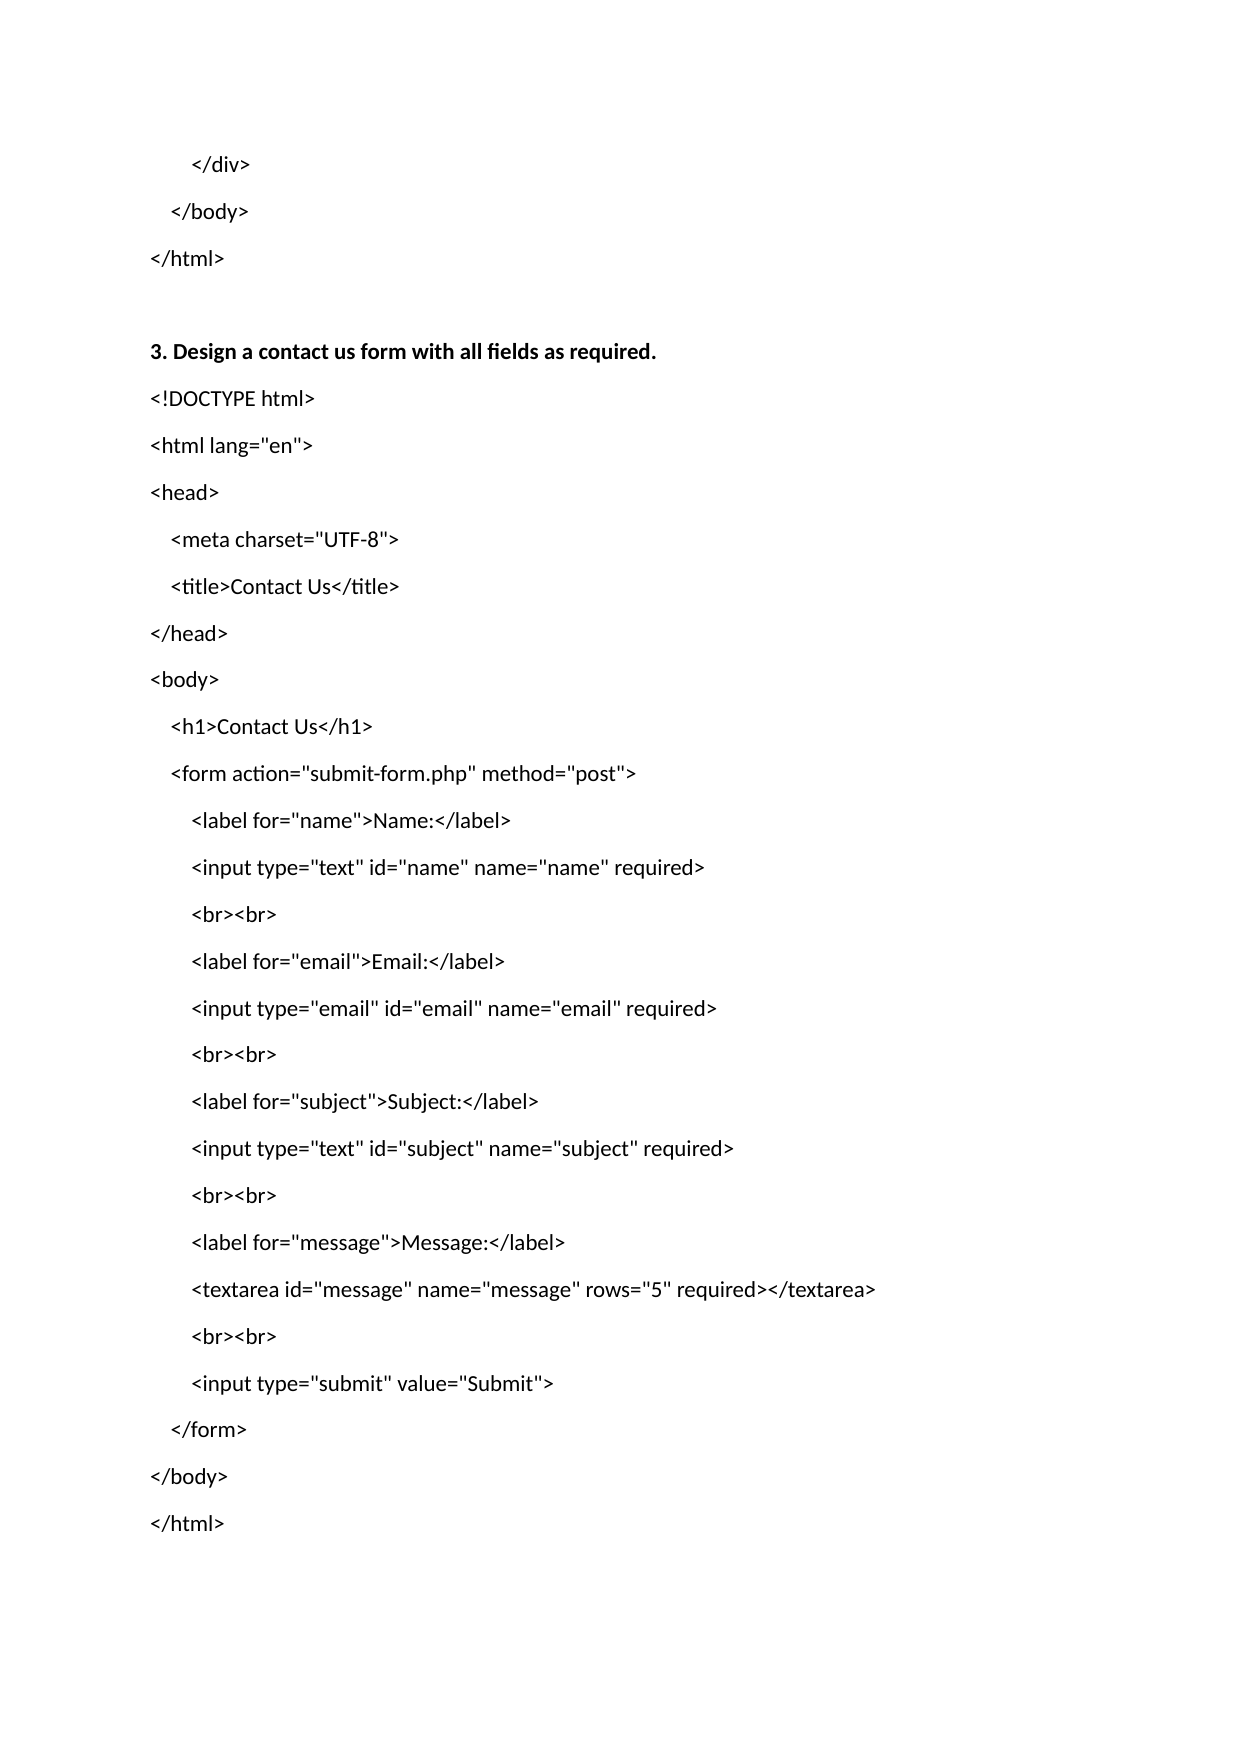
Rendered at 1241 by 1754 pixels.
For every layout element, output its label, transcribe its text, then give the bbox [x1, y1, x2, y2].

text <meta charset="UTF-8"> [150, 525, 1090, 553]
text 3. Design a contact us form with all fields as required. [150, 337, 1090, 366]
text <input type="email" id="email" name="email" required> [150, 994, 1090, 1022]
text <textarea id="message" name="message" rows="5" required></textarea> [150, 1275, 1090, 1303]
text </div> [150, 150, 1090, 178]
text <input type="text" id="name" name="name" required> [150, 853, 1090, 881]
text <head> [150, 478, 1090, 506]
text <label for="email">Email:</label> [150, 947, 1090, 975]
text <br><br> [150, 900, 1090, 928]
text <input type="text" id="subject" name="subject" required> [150, 1134, 1090, 1162]
text </html> [150, 1509, 1090, 1537]
text <br><br> [150, 1041, 1090, 1069]
text <h1>Contact Us</h1> [150, 712, 1090, 741]
text <input type="submit" value="Submit"> [150, 1369, 1090, 1397]
text <html lang="en"> [150, 431, 1090, 459]
text </body> [150, 1462, 1090, 1491]
text <!DOCTYPE html> [150, 384, 1090, 412]
text </head> [150, 619, 1090, 647]
text <body> [150, 666, 1090, 694]
text <br><br> [150, 1181, 1090, 1209]
text <br><br> [150, 1322, 1090, 1350]
text <label for="subject">Subject:</label> [150, 1087, 1090, 1116]
text </form> [150, 1416, 1090, 1444]
text <form action="submit-form.php" method="post"> [150, 759, 1090, 787]
text <title>Contact Us</title> [150, 572, 1090, 600]
text <label for="message">Message:</label> [150, 1228, 1090, 1256]
text <label for="name">Name:</label> [150, 806, 1090, 834]
text </body> [150, 197, 1090, 225]
text </html> [150, 244, 1090, 272]
